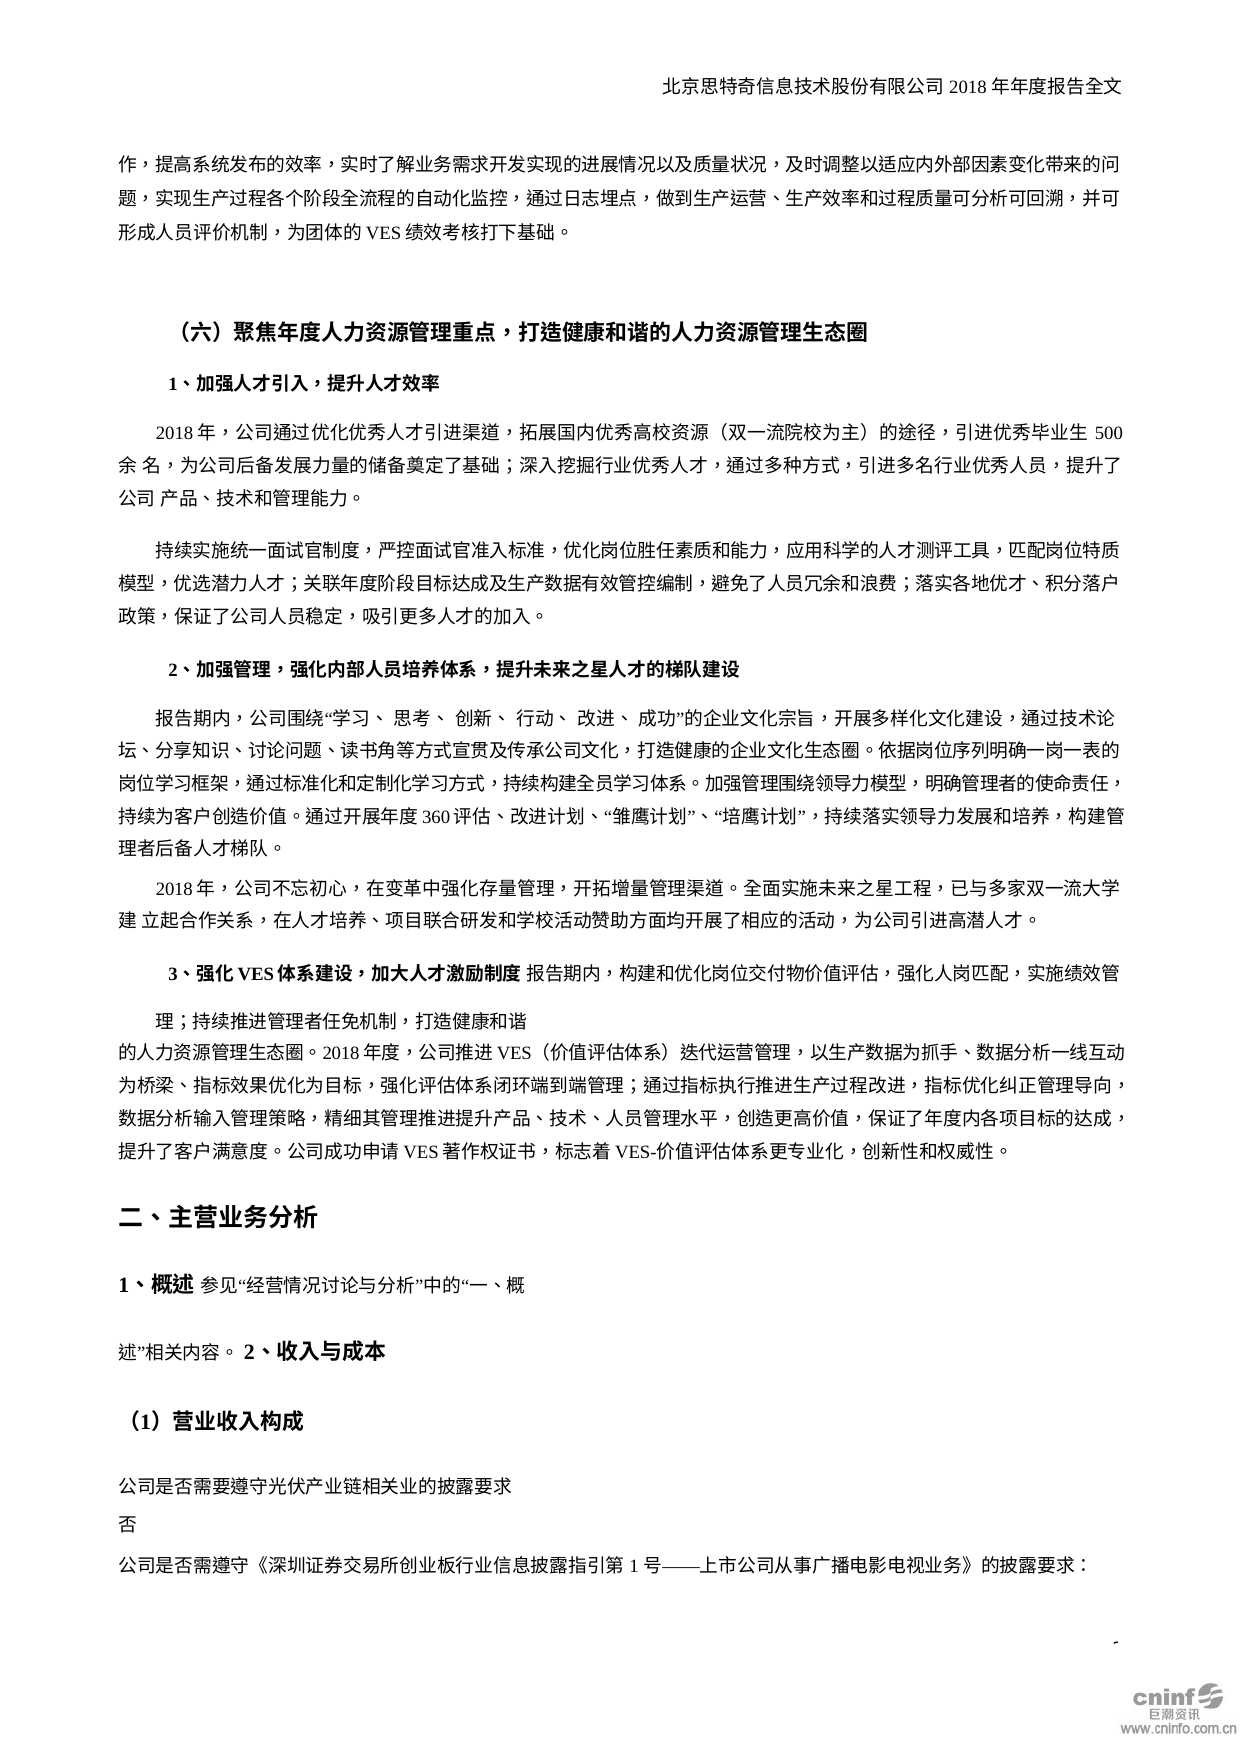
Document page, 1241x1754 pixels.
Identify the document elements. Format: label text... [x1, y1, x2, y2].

text 作，提高系统发布的效率，实时了解业务需求开发实现的进展情况以及质量状况，及时调整以适应内外部因素变化带来的问 题，实现生产过程各个阶段全流程的自动化监控，通过日志埋点，做到生产运营、生产效率和过程质量可分析可回溯，并可 形成人员评价机制，为团体的VES绩效考核打下基础。 [118, 151, 1122, 245]
subtitle 1、加强人才引入，提升人才效率 [168, 371, 1138, 396]
picture [1115, 1680, 1240, 1737]
text 3、强化VES体系建设，加大人才激励制度 报告期内，构建和优化岗位交付物价值评估，强化人岗匹配，实施绩效管理；持续推进管理者任免机制，打造健康和谐 [156, 941, 1138, 1039]
text 报告期内，公司围绕“学习、 思考、 创新、 行动、 改进、 成功”的企业文化宗旨，开展多样化文化建设，通过技术论 坛、分享知识、讨论问题、读书角等方式宣贯及传承公司文化，打造健康的企业文化生态圈。依据岗位序列明确一岗一表的 岗位学习框架，通过标准化和定制化学习方式，持续构建全员学习体系。加强管理围绕领导力模型，明确管理者的使命责任， 持续为客户创造价值。通过开展年度360评估、改进计划、“雏鹰计划”、“培鹰计划”，持续落实领导力发展和培养，构建管 理者后备人才梯队。 [118, 705, 1138, 861]
subtitle （1）营业收入构成 [118, 1406, 1138, 1436]
subtitle 二、主营业务分析 [118, 1199, 1138, 1234]
subtitle （六）聚焦年度人力资源管理重点，打造健康和谐的人力资源管理生态圈 [168, 317, 1138, 347]
text 的人力资源管理生态圈。2018年度，公司推进VES（价值评估体系）迭代运营管理，以生产数据为抓手、数据分析一线互动 为桥梁、指标效果优化为目标，强化评估体系闭环端到端管理；通过指标执行推进生产过程改进，指标优化纠正管理导向， 数据分析输入管理策略，精细其管理推进提升产品、技术、人员管理水平，创造更高价值，保证了年度内各项目标的达成， 提升了客户满意度。公司成功申请VES著作权证书，标志着VES-价值评估体系更专业化，创新性和权威性。 [118, 1039, 1131, 1164]
subtitle 2、加强管理，强化内部人员培养体系，提升未来之星人才的梯队建设 [168, 656, 1138, 682]
text 公司是否需遵守《深圳证券交易所创业板行业信息披露指引第 1 号——上市公司从事广播电影电视业务》的披露要求： [118, 1552, 1138, 1577]
text 1、概述 参见“经营情况讨论与分析”中的“一、概述”相关内容。 2、收入与成本 [118, 1269, 566, 1366]
text 2018年，公司不忘初心，在变革中强化存量管理，开拓增量管理渠道。全面实施未来之星工程，已与多家双一流大学建 立起合作关系，在人才培养、项目联合研发和学校活动赞助方面均开展了相应的活动，为公司引进高潜人才。 [118, 875, 1122, 932]
text 公司是否需要遵守光伏产业链相关业的披露要求 否 [118, 1473, 514, 1537]
text 2018年，公司通过优化优秀人才引进渠道，拓展国内优秀高校资源（双一流院校为主）的途径，引进优秀毕业生500余 名，为公司后备发展力量的储备奠定了基础；深入挖掘行业优秀人才，通过多种方式，引进多名行业优秀人员，提升了公司 产品、技术和管理能力。 [118, 420, 1123, 510]
text 持续实施统一面试官制度，严控面试官准入标准，优化岗位胜任素质和能力，应用科学的人才测评工具，匹配岗位特质 模型，优选潜力人才；关联年度阶段目标达成及生产数据有效管控编制，避免了人员冗余和浪费；落实各地优才、积分落户 政策，保证了公司人员稳定，吸引更多人才的加入。 [118, 537, 1122, 629]
